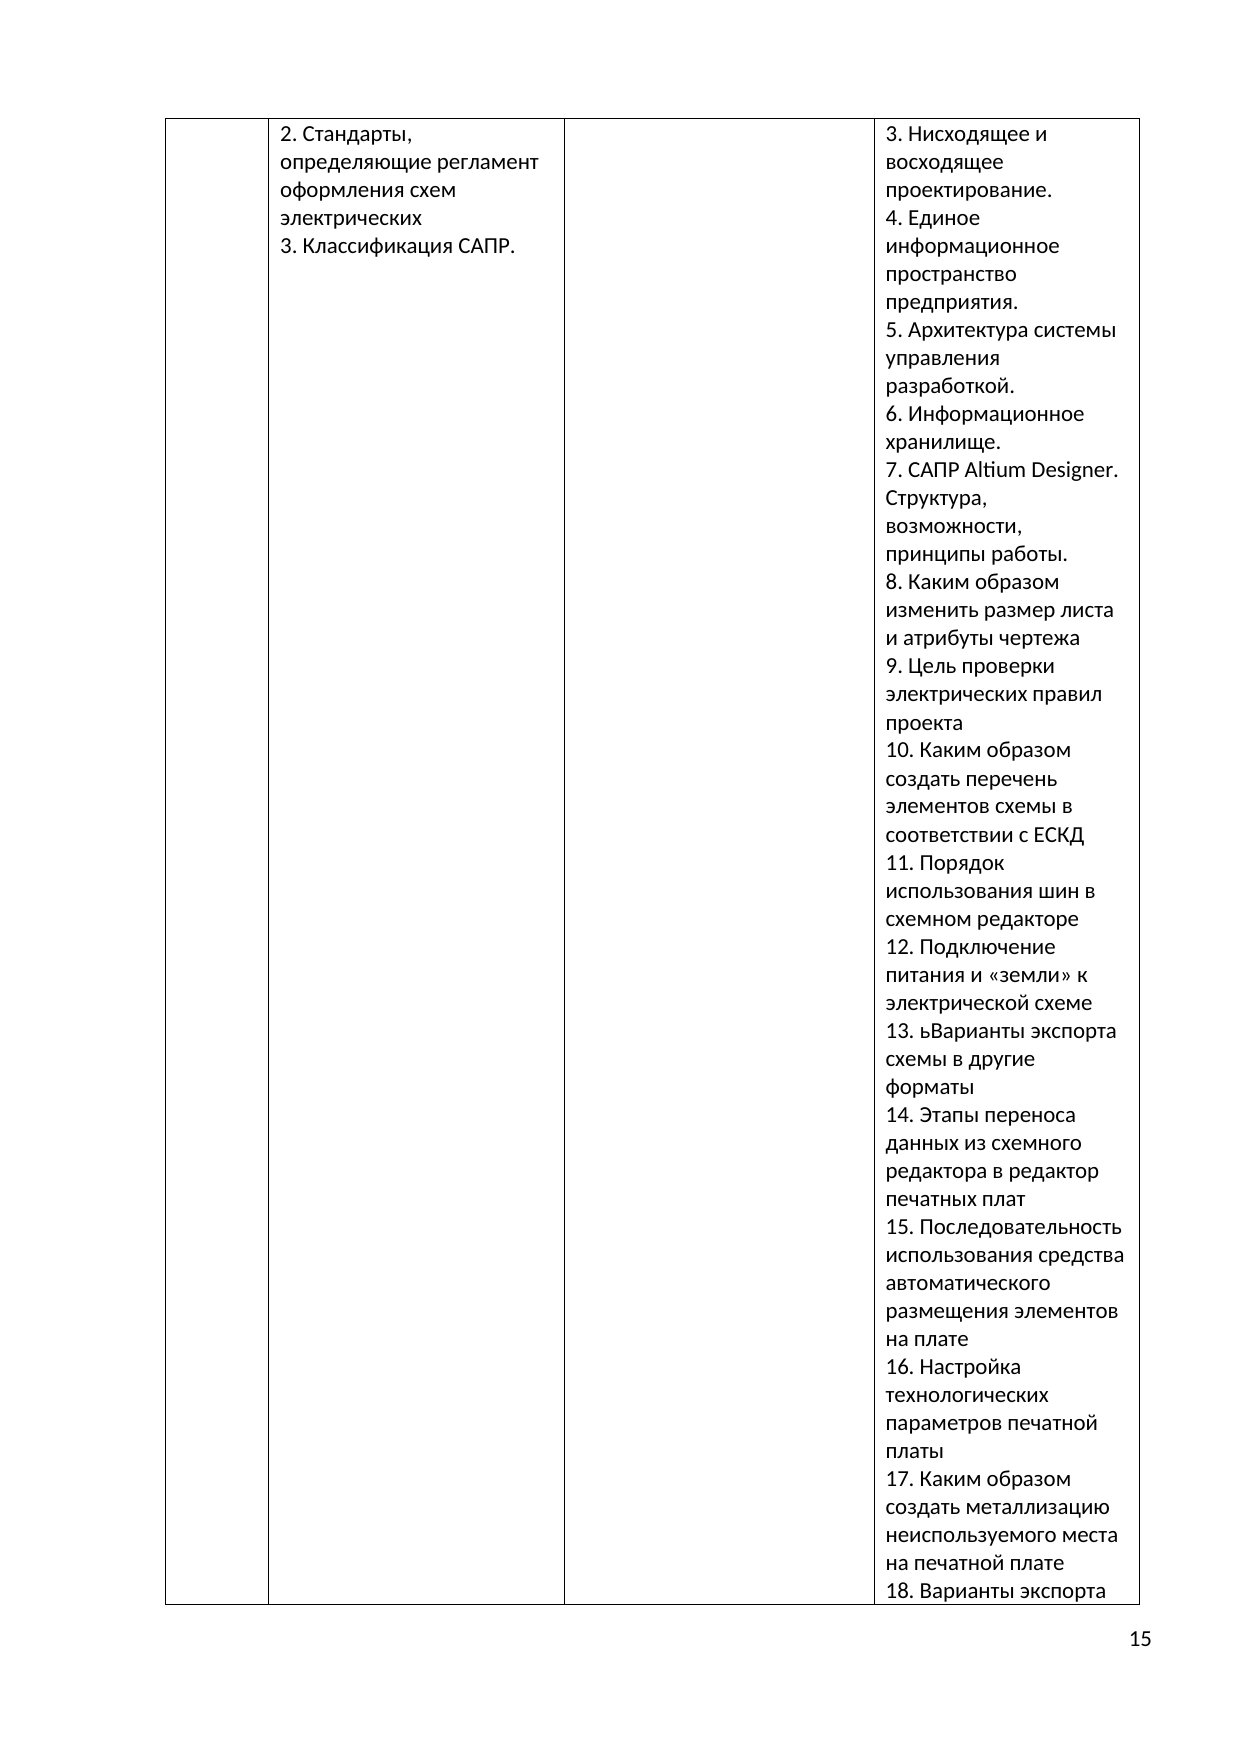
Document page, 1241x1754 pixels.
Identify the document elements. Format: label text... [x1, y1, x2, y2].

table_cell 3 [166, 119, 268, 1604]
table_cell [875, 119, 1139, 1604]
table_cell [565, 119, 874, 1604]
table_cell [269, 119, 564, 1604]
